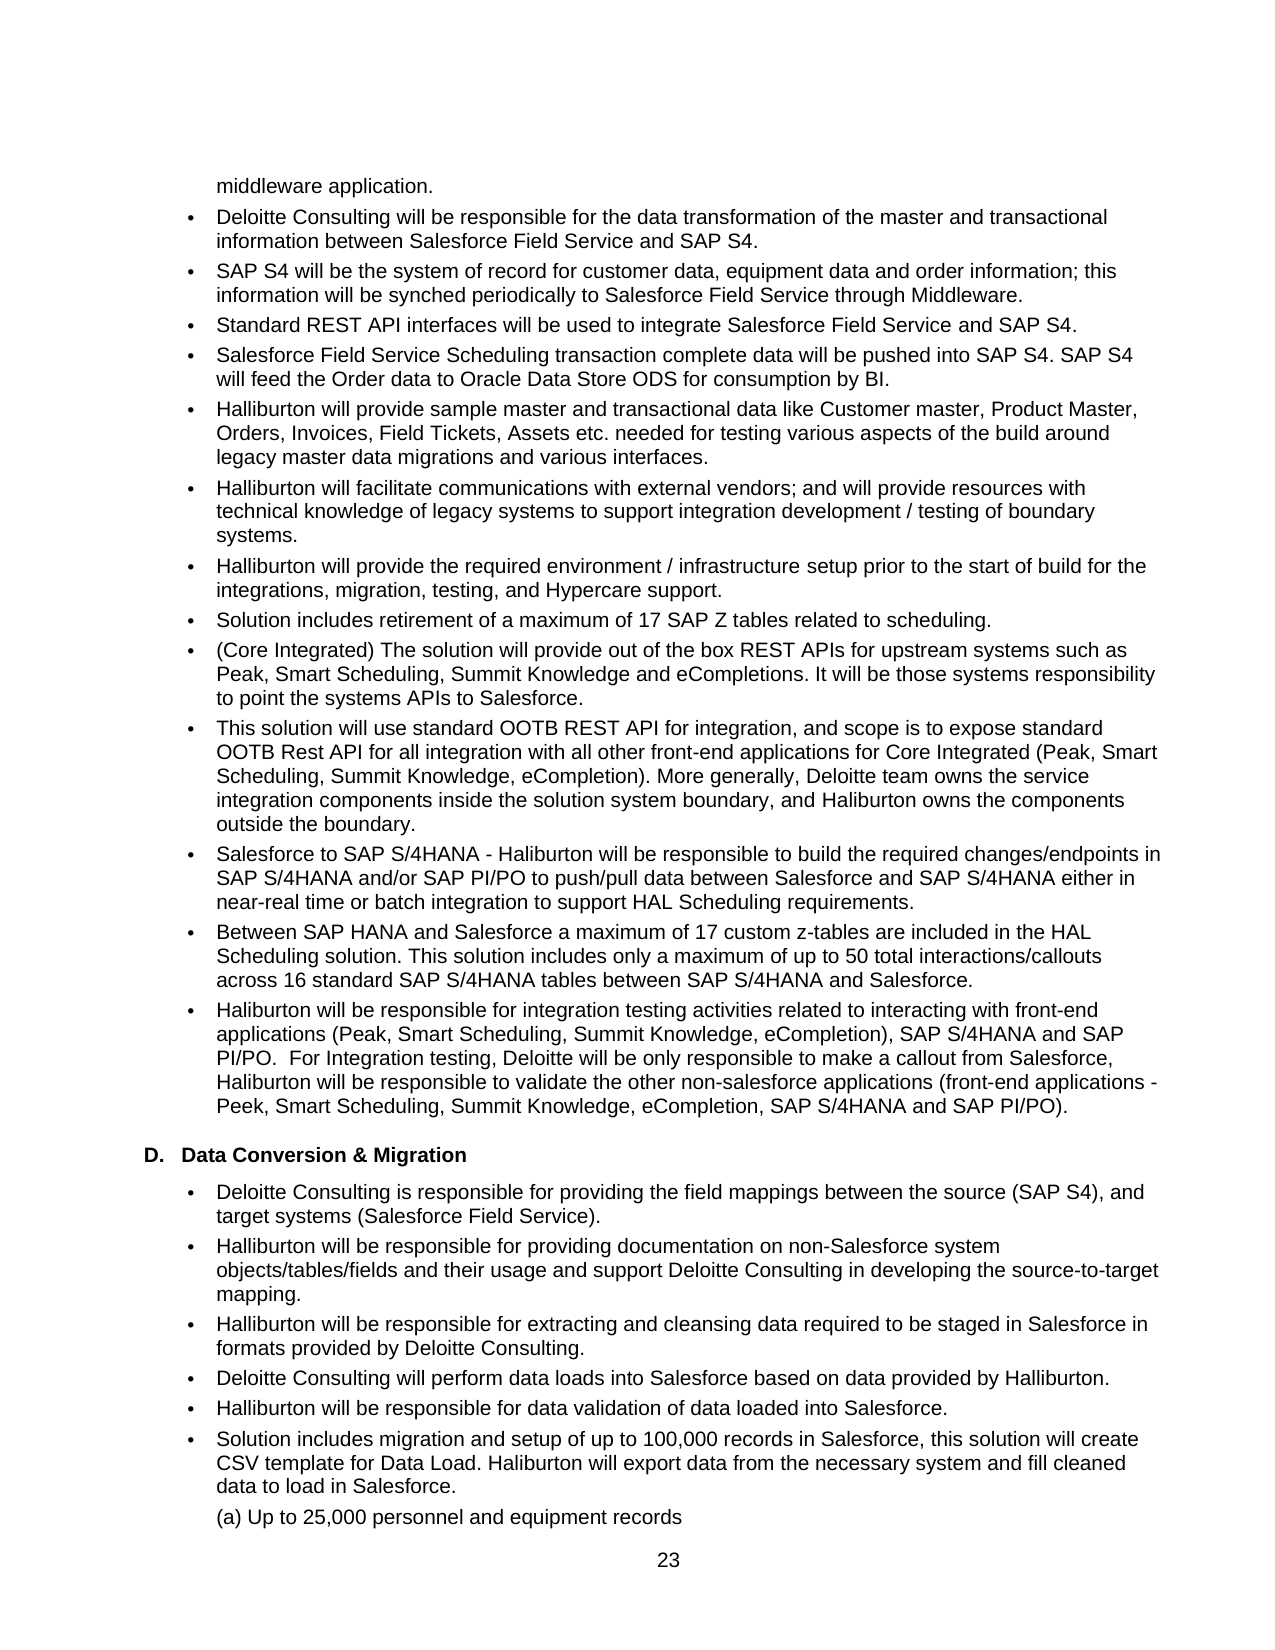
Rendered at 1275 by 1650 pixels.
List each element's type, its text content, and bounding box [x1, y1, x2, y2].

list (Core Integrated) The solution will provide out of the box REST APIs for upstream systems such as Peak, Smart Scheduling, Summit Knowledge and eCompletions. It will be those systems responsibility to point the systems APIs to Salesforce. [187, 638, 1162, 710]
list SAP S4 will be the system of record for customer data, equipment data and order information; this information will be synched periodically to Salesforce Field Service through Middleware. [187, 259, 1162, 307]
list Solution includes retirement of a maximum of 17 SAP Z tables related to scheduling. [187, 608, 1162, 632]
list Deloitte Consulting is responsible for providing the field mappings between the source (SAP S4), and target systems (Salesforce Field Service). [187, 1179, 1162, 1227]
text (a) Up to 25,000 personnel and equipment records [216, 1504, 1162, 1528]
list This solution will use standard OOTB REST API for integration, and scope is to expose standard OOTB Rest API for all integration with all other front-end applications for Core Integrated (Peak, Smart Scheduling, Summit Knowledge, eCompletion). More generally, Deloitte team owns the service integration components inside the solution system boundary, and Haliburton owns the components outside the boundary. [187, 716, 1162, 836]
subtitle Data Conversion & Migration [144, 1143, 1162, 1167]
list Salesforce to SAP S/4HANA - Haliburton will be responsible to build the required changes/endpoints in SAP S/4HANA and/or SAP PI/PO to push/pull data between Salesforce and SAP S/4HANA either in near-real time or batch integration to support HAL Scheduling requirements. [187, 842, 1162, 914]
list Standard REST API interfaces will be used to integrate Salesforce Field Service and SAP S4. [187, 313, 1162, 337]
list Deloitte Consulting will be responsible for the data transformation of the master and transactional information between Salesforce Field Service and SAP S4. [187, 204, 1162, 252]
list Halliburton will be responsible for providing documentation on non-Salesforce system objects/tables/fields and their usage and support Deloitte Consulting in developing the source-to-target mapping. [187, 1234, 1162, 1306]
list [187, 174, 1162, 198]
list Haliburton will be responsible for integration testing activities related to interacting with front-end applications (Peak, Smart Scheduling, Summit Knowledge, eCompletion), SAP S/4HANA and SAP PI/PO. For Integration testing, Deloitte will be only responsible to make a callout from Salesforce, Haliburton will be responsible to validate the other non-salesforce applications (front-end applications -Peek, Smart Scheduling, Summit Knowledge, eCompletion, SAP S/4HANA and SAP PI/PO). [187, 998, 1162, 1118]
list Halliburton will facilitate communications with external vendors; and will provide resources with technical knowledge of legacy systems to support integration development / testing of boundary systems. [187, 475, 1162, 547]
list Halliburton will be responsible for data validation of data loaded into Salesforce. [187, 1396, 1162, 1420]
list Solution includes migration and setup of up to 100,000 records in Salesforce, this solution will create CSV template for Data Load. Haliburton will export data from the necessary system and fill cleaned data to load in Salesforce. [187, 1426, 1162, 1498]
list Halliburton will provide the required environment / infrastructure setup prior to the start of build for the integrations, migration, testing, and Hypercare support. [187, 553, 1162, 601]
list Halliburton will be responsible for extracting and cleansing data required to be staged in Salesforce in formats provided by Deloitte Consulting. [187, 1312, 1162, 1360]
list Halliburton will provide sample master and transactional data like Customer master, Product Master, Orders, Invoices, Field Tickets, Assets etc. needed for testing various aspects of the build around legacy master data migrations and various interfaces. [187, 397, 1162, 469]
list Deloitte Consulting will perform data loads into Salesforce based on data provided by Halliburton. [187, 1366, 1162, 1390]
list Between SAP HANA and Salesforce a maximum of 17 custom z-tables are included in the HAL Scheduling solution. This solution includes only a maximum of up to 50 total interactions/callouts across 16 standard SAP S/4HANA tables between SAP S/4HANA and Salesforce. [187, 920, 1162, 992]
list Salesforce Field Service Scheduling transaction complete data will be pushed into SAP S4. SAP S4 will feed the Order data to Oracle Data Store ODS for consumption by BI. [187, 343, 1162, 391]
